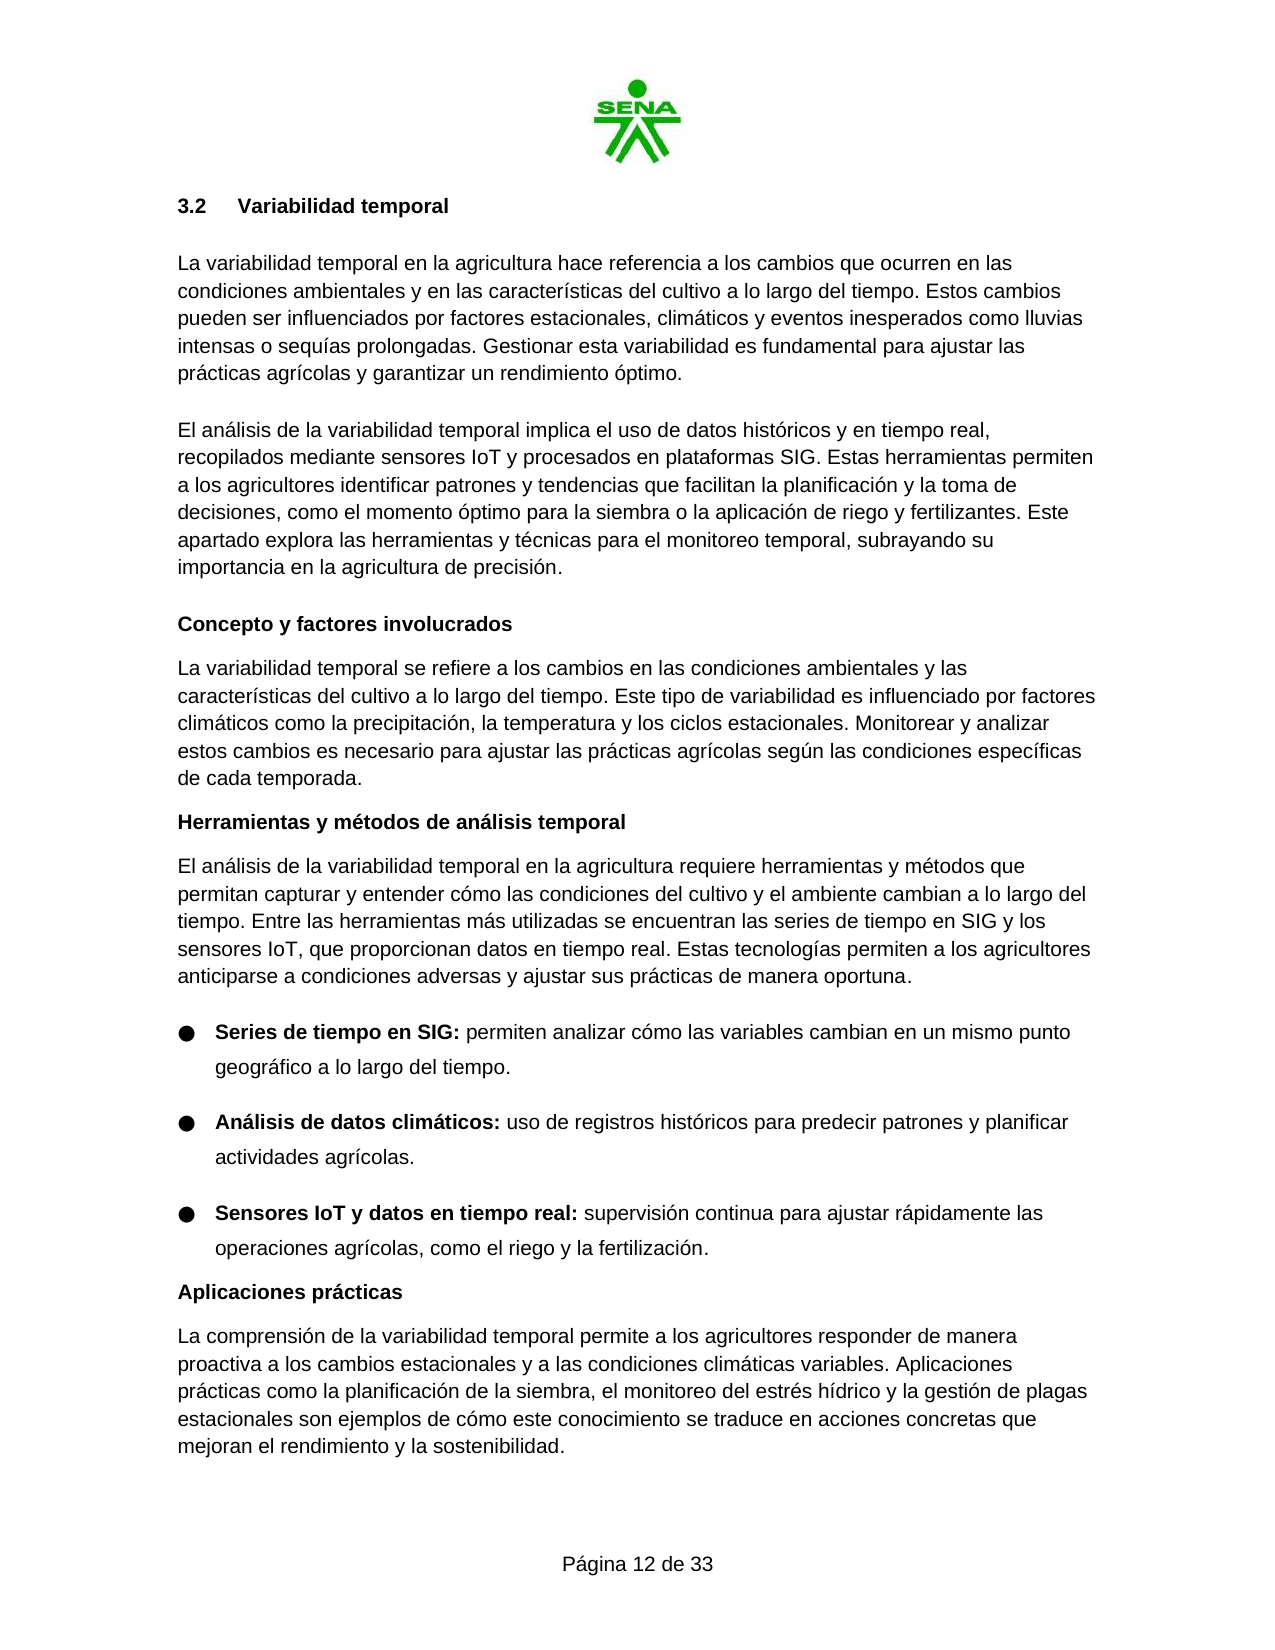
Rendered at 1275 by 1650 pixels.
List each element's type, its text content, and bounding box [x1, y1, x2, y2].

list Series de tiempo en SIG: permiten analizar cómo las variables cambian en un mismo punto geográfico a lo largo del tiempo. [177, 1008, 1098, 1079]
list Sensores IoT y datos en tiempo real: supervisión continua para ajustar rápidamente las operaciones agrícolas, como el riego y la fertilización​. [177, 1189, 1098, 1259]
text La comprensión de la variabilidad temporal permite a los agricultores responder de manera proactiva a los cambios estacionales y a las condiciones climáticas variables. Aplicaciones prácticas como la planificación de la siembra, el monitoreo del estrés hídrico y la gestión de plagas estacionales son ejemplos de cómo este conocimiento se traduce en acciones concretas que mejoran el rendimiento y la sostenibilidad​. [177, 1324, 1098, 1458]
text La variabilidad temporal se refiere a los cambios en las condiciones ambientales y las características del cultivo a lo largo del tiempo. Este tipo de variabilidad es influenciado por factores climáticos como la precipitación, la temperatura y los ciclos estacionales. Monitorear y analizar estos cambios es necesario para ajustar las prácticas agrícolas según las condiciones específicas de cada temporada​. [177, 656, 1098, 790]
text Herramientas y métodos de análisis temporal [177, 810, 1098, 834]
text El análisis de la variabilidad temporal en la agricultura requiere herramientas y métodos que permitan capturar y entender cómo las condiciones del cultivo y el ambiente cambian a lo largo del tiempo. Entre las herramientas más utilizadas se encuentran las series de tiempo en SIG y los sensores IoT, que proporcionan datos en tiempo real. Estas tecnologías permiten a los agricultores anticiparse a condiciones adversas y ajustar sus prácticas de manera oportuna​​. [177, 854, 1098, 988]
list Análisis de datos climáticos: uso de registros históricos para predecir patrones y planificar actividades agrícolas. [177, 1099, 1098, 1169]
text Aplicaciones prácticas [177, 1280, 1098, 1304]
picture [588, 73, 687, 171]
subtitle Variabilidad temporal [177, 194, 1098, 218]
text Concepto y factores involucrados [177, 612, 1098, 636]
text El análisis de la variabilidad temporal implica el uso de datos históricos y en tiempo real, recopilados mediante sensores IoT y procesados en plataformas SIG. Estas herramientas permiten a los agricultores identificar patrones y tendencias que facilitan la planificación y la toma de decisiones, como el momento óptimo para la siembra o la aplicación de riego y fertilizantes. Este apartado explora las herramientas y técnicas para el monitoreo temporal, subrayando su importancia en la agricultura de precisión​​. [177, 418, 1098, 579]
